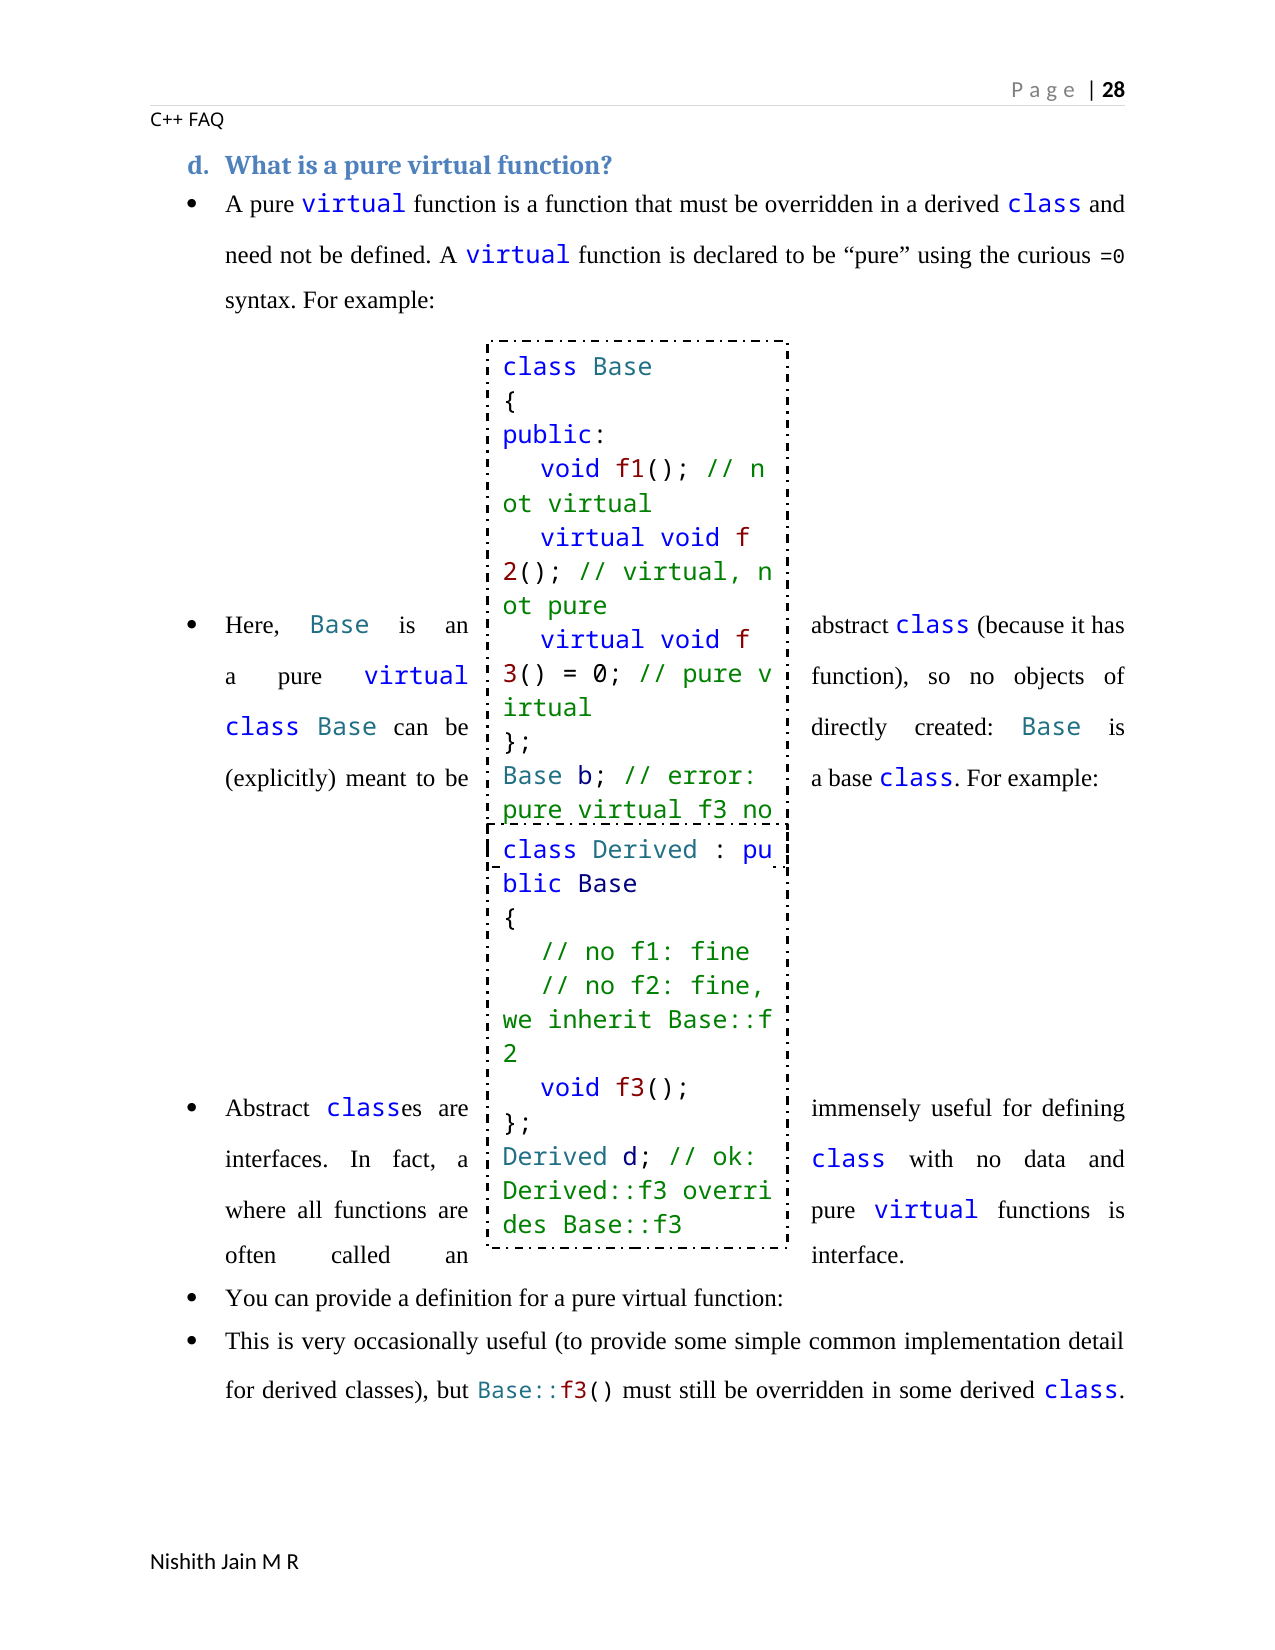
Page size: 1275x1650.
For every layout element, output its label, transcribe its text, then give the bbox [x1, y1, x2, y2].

subtitle What is a pure virtual function? [187, 150, 1125, 181]
list Here, Base is an abstract class (because it has a pure virtual function), so no objects of class Base can be directly created: Base is (explicitly) meant to be a base class. For example: [187, 607, 502, 794]
list Abstract classes are immensely useful for defining interfaces. In fact, a class with no data and where all functions are pure virtual functions is often called an interface. [187, 1089, 1125, 1269]
list A pure virtual function is a function that must be overridden in a derived class and need not be defined. A virtual function is declared to be “pure” using the curious =0 syntax. For example: [187, 186, 1125, 314]
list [187, 1326, 1125, 1406]
list You can provide a definition for a pure virtual function: [187, 1283, 1125, 1312]
list Here, Base is an abstract class (because it has a pure virtual function), so no objects of class Base can be directly created: Base is (explicitly) meant to be a base class. For example: [773, 607, 1125, 794]
